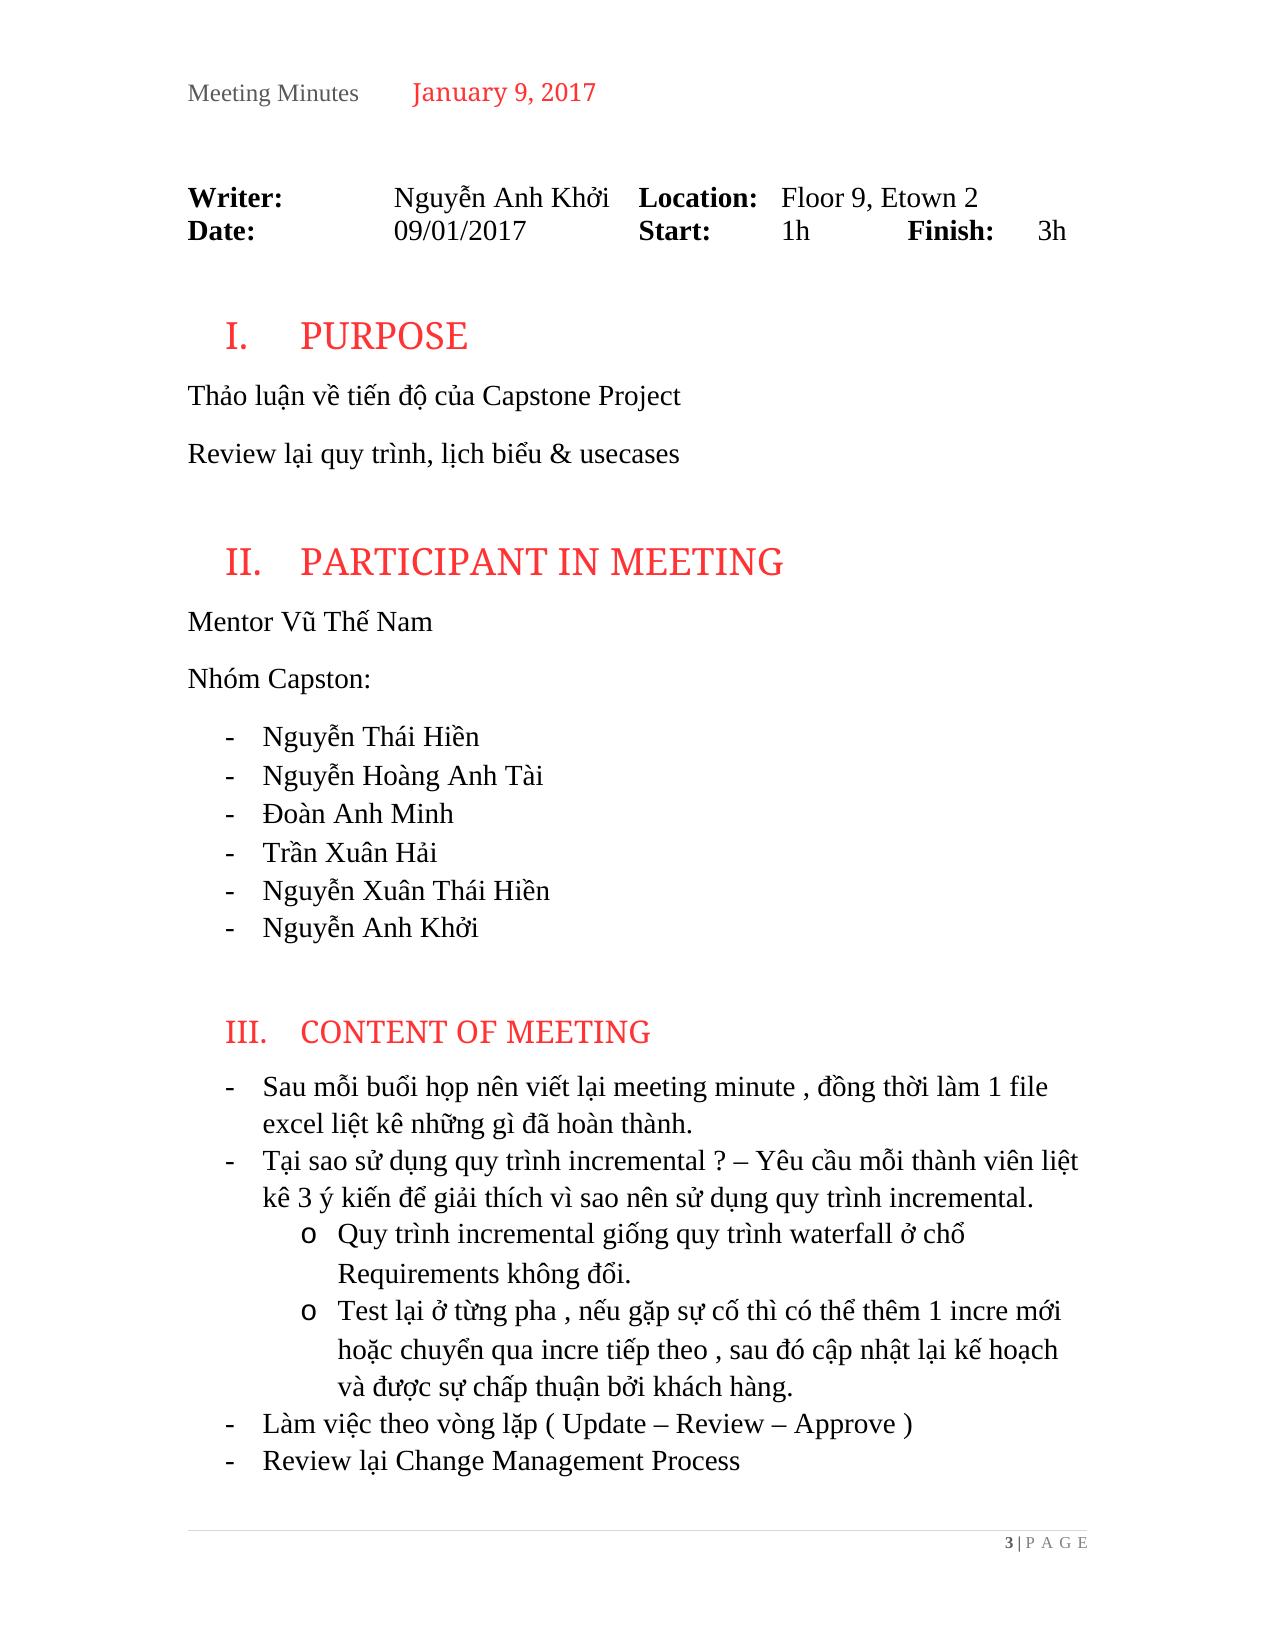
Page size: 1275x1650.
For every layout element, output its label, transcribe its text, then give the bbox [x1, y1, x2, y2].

list Nguyễn Thái Hiền [225, 719, 1087, 753]
list Quy trình incremental giống quy trình waterfall ở chổ Requirements không đổi. [300, 1217, 1087, 1289]
table_cell 09/01/2017 [382, 214, 627, 247]
list Nguyễn Anh Khởi [225, 910, 1087, 944]
text Nhóm Capston: [187, 662, 1087, 695]
list Sau mỗi buổi họp nên viết lại meeting minute , đồng thời làm 1 file excel liệt kê những gì đã hoàn thành. [225, 1069, 1087, 1139]
table_cell Date: [176, 214, 382, 247]
list Tại sao sử dụng quy trình incremental ? – Yêu cầu mỗi thành viên liệt kê 3 ý kiến để giải thích vì sao nên sử dụng quy trình incremental. [225, 1143, 1087, 1213]
table_cell Start: [627, 214, 769, 247]
subtitle Content of meeting [225, 1010, 1087, 1052]
table_header Floor 9, Etown 2 [770, 180, 1255, 213]
table_header Nguyễn Anh Khởi [382, 180, 627, 213]
list Trần Xuân Hải [225, 835, 1087, 868]
list Đoàn Anh Minh [225, 796, 1087, 830]
table_cell Finish: [896, 214, 1026, 247]
table_cell 3h [1026, 214, 1255, 247]
list Nguyễn Hoàng Anh Tài [225, 758, 1087, 791]
table_header Location: [627, 180, 769, 213]
text Review lại quy trình, lịch biểu & usecases [187, 436, 1082, 469]
subtitle Purpose [225, 309, 1087, 361]
table_header Writer: [176, 180, 382, 213]
text Mentor Vũ Thế Nam [187, 604, 1087, 637]
list Review lại Change Management Process [225, 1443, 1087, 1476]
subtitle participant in meeting [225, 535, 1087, 586]
list Làm việc theo vòng lặp ( Update – Review – Approve ) [225, 1406, 1087, 1439]
list Nguyễn Xuân Thái Hiền [225, 873, 1087, 907]
text Thảo luận về tiến độ của Capstone Project [187, 378, 1082, 412]
list Test lại ở từng pha , nếu gặp sự cố thì có thể thêm 1 incre mới hoặc chuyển qua incre tiếp theo , sau đó cập nhật lại kế hoạch và được sự chấp thuận bởi khách hàng. [300, 1293, 1087, 1403]
table_cell 1h [770, 214, 896, 247]
